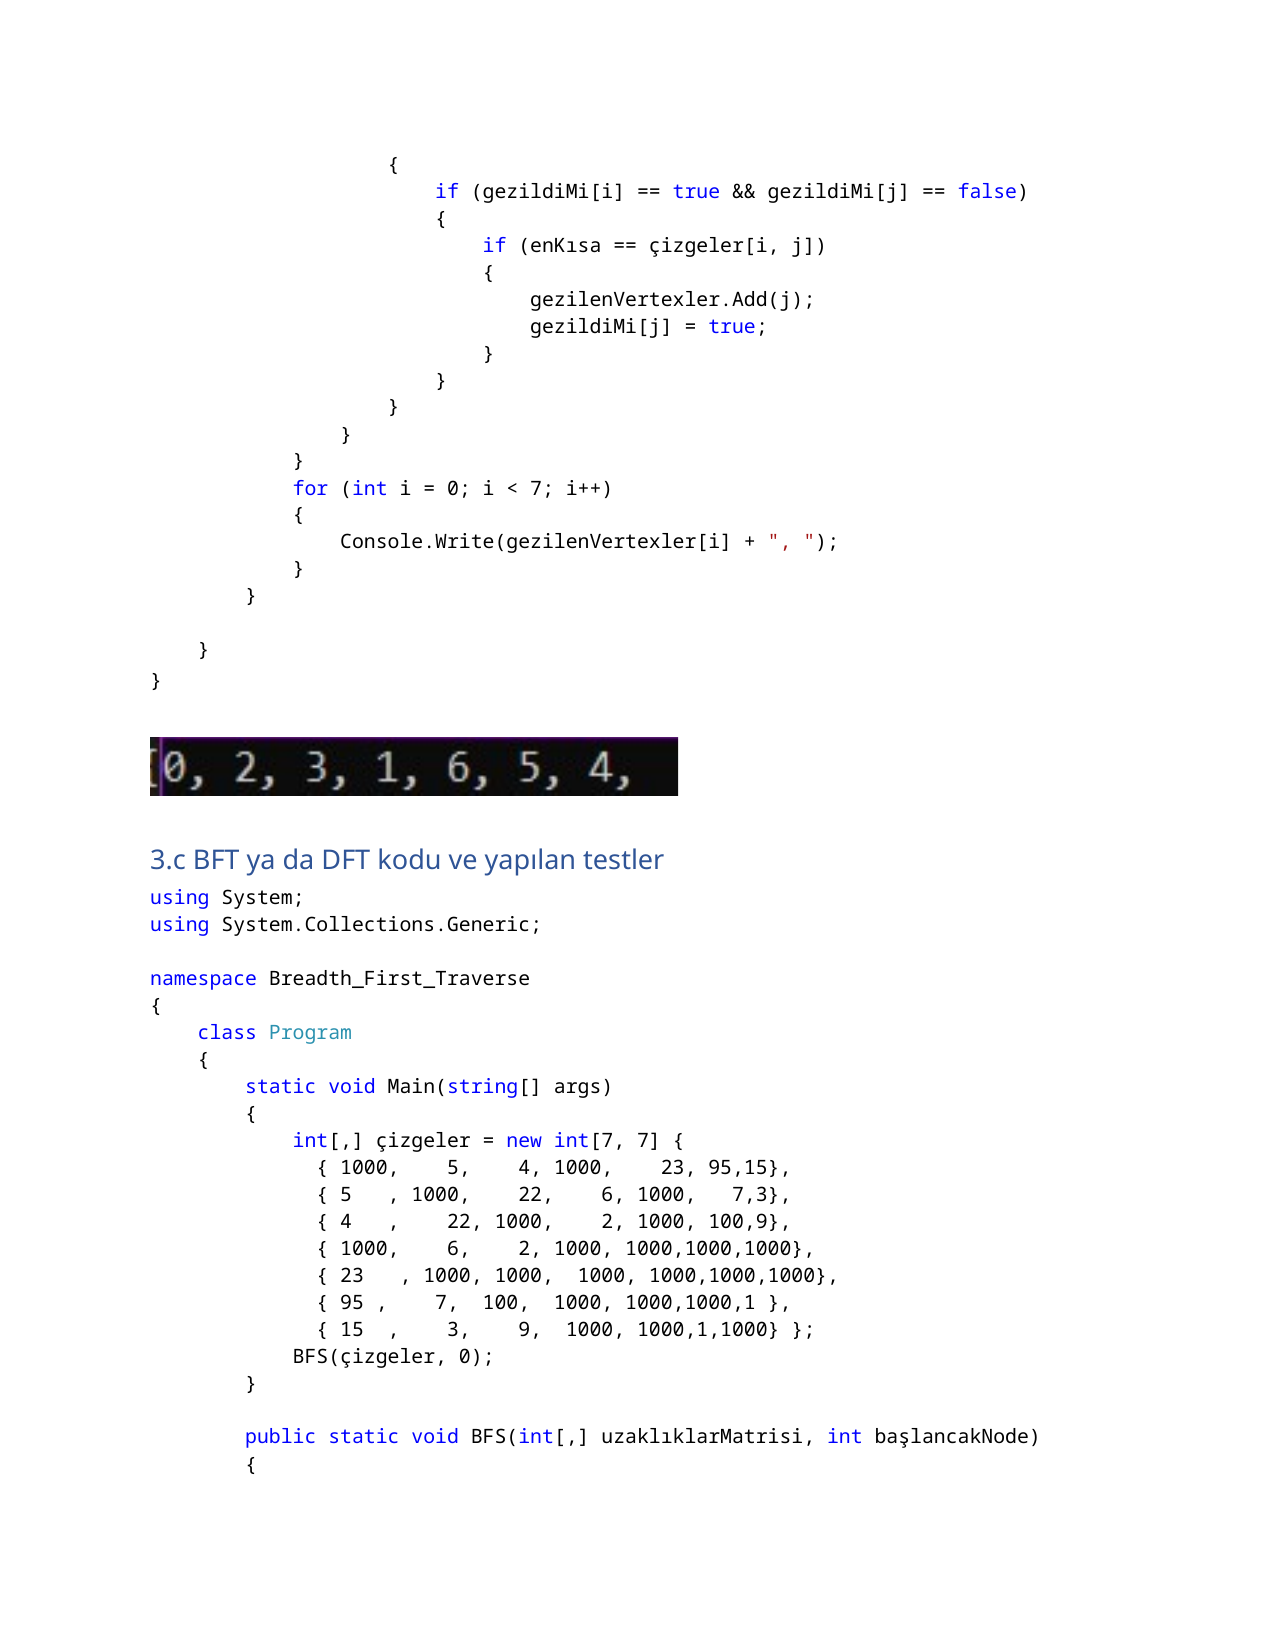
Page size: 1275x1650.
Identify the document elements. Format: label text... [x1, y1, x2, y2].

text { 5 , 1000, 22, 6, 1000, 7,3}, [150, 1180, 1125, 1207]
text { [150, 258, 1125, 285]
text for (int i = 0; i < 7; i++) [150, 474, 1125, 501]
text BFS(çizgeler, 0); [150, 1342, 1125, 1369]
text class Program [150, 1018, 1125, 1045]
text { 4 , 22, 1000, 2, 1000, 100,9}, [150, 1207, 1125, 1234]
text { [150, 204, 1125, 231]
text gezilenVertexler.Add(j); [150, 285, 1125, 312]
text { 1000, 5, 4, 1000, 23, 95,15}, [150, 1153, 1125, 1180]
text } [150, 636, 1125, 663]
subtitle } [150, 667, 1125, 694]
text using System; [150, 883, 1125, 910]
text { 15 , 3, 9, 1000, 1000,1,1000} }; [150, 1315, 1125, 1342]
text Console.Write(gezilenVertexler[i] + ", "); [150, 528, 1125, 555]
text gezildiMi[j] = true; [150, 312, 1125, 339]
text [150, 177, 1125, 204]
text { [150, 1450, 1125, 1477]
text { [150, 501, 1125, 528]
text using System.Collections.Generic; [150, 910, 1125, 937]
text static void Main(string[] args) [150, 1072, 1125, 1099]
text } [150, 393, 1125, 420]
text { [150, 1045, 1125, 1072]
text public static void BFS(int[,] uzaklıklarMatrisi, int başlancakNode) [150, 1423, 1125, 1450]
text { [150, 1099, 1125, 1126]
text } [150, 420, 1125, 447]
picture [150, 737, 679, 796]
subtitle 3.c BFT ya da DFT kodu ve yapılan testler [150, 841, 1125, 878]
text { [150, 150, 1125, 177]
text { 95 , 7, 100, 1000, 1000,1000,1 }, [150, 1288, 1125, 1315]
text } [150, 339, 1125, 366]
text namespace Breadth_First_Traverse [150, 964, 1125, 991]
text { 1000, 6, 2, 1000, 1000,1000,1000}, [150, 1234, 1125, 1261]
text } [150, 1369, 1125, 1396]
text } [150, 582, 1125, 609]
text { 23 , 1000, 1000, 1000, 1000,1000,1000}, [150, 1261, 1125, 1288]
text } [150, 555, 1125, 582]
text int[,] çizgeler = new int[7, 7] { [150, 1126, 1125, 1153]
text } [150, 447, 1125, 474]
text { [150, 991, 1125, 1018]
text if (enKısa == çizgeler[i, j]) [150, 231, 1125, 258]
text } [150, 366, 1125, 393]
